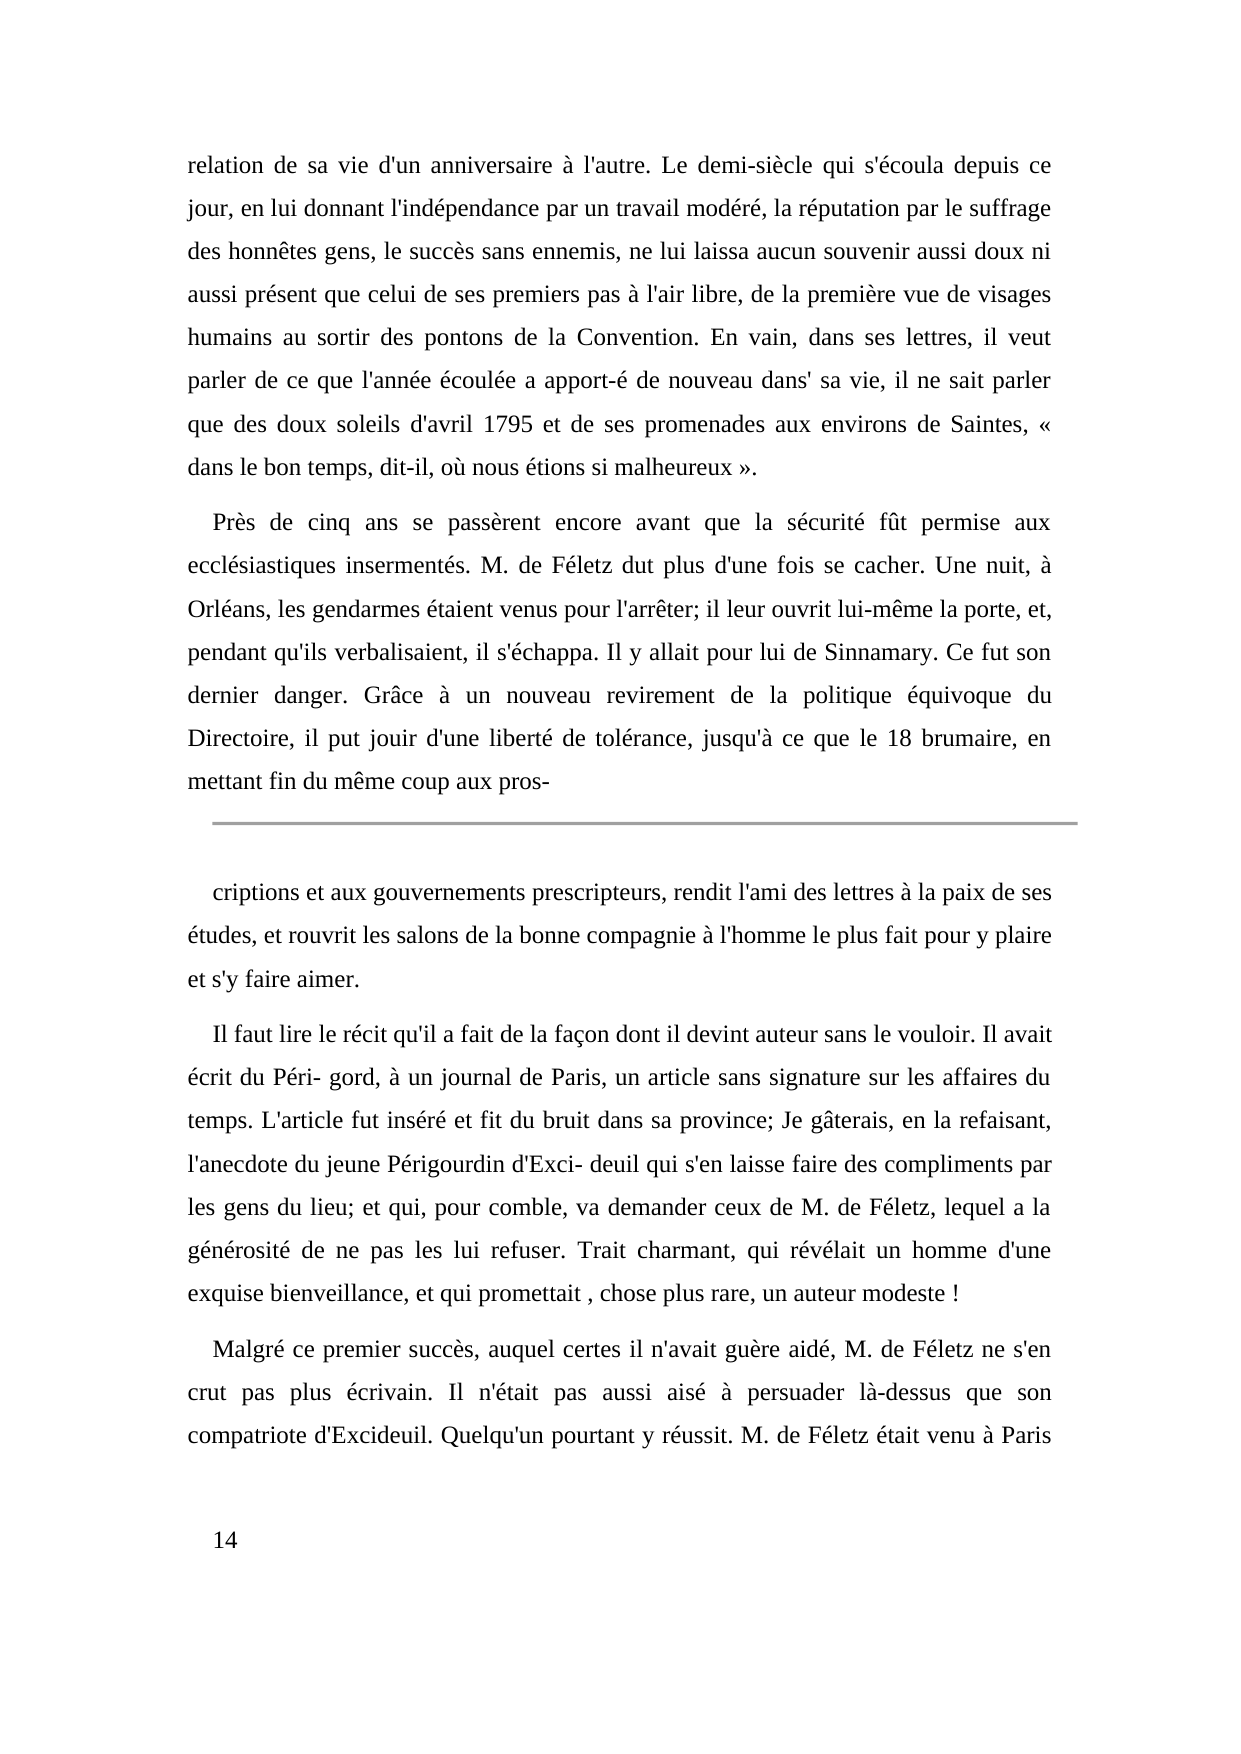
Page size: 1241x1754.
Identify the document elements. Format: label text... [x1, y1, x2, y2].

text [187, 150, 1053, 481]
text Il faut lire le récit qu'il a fait de la façon dont il devint auteur sans le vouloir. Il avait écrit du Péri- gord, à un journal de Paris, un article sans signature sur les affaires du temps. L'article fut inséré et fit du bruit dans sa province; Je gâterais, en la refaisant, l'anecdote du jeune Périgourdin d'Exci- deuil qui s'en laisse faire des compliments par les gens du lieu; et qui, pour comble, va demander ceux de M. de Féletz, lequel a la générosité de ne pas les lui refuser. Trait charmant, qui révélait un homme d'une exquise bienveillance, et qui promettait , chose plus rare, un auteur modeste ! [187, 1019, 1053, 1307]
text Près de cinq ans se passèrent encore avant que la sécurité fût permise aux ecclésiastiques insermentés. M. de Féletz dut plus d'une fois se cacher. Une nuit, à Orléans, les gendarmes étaient venus pour l'arrêter; il leur ouvrit lui-même la porte, et, pendant qu'ils verbalisaient, il s'échappa. Il y allait pour lui de Sinnamary. Ce fut son dernier danger. Grâce à un nouveau revirement de la politique équivoque du Directoire, il put jouir d'une liberté de tolérance, jusqu'à ce que le 18 brumaire, en mettant fin du même coup aux pros- [187, 507, 1053, 795]
text criptions et aux gouvernements prescripteurs, rendit l'ami des lettres à la paix de ses études, et rouvrit les salons de la bonne compagnie à l'homme le plus fait pour y plaire et s'y faire aimer. [187, 877, 1053, 992]
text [187, 1334, 1053, 1449]
